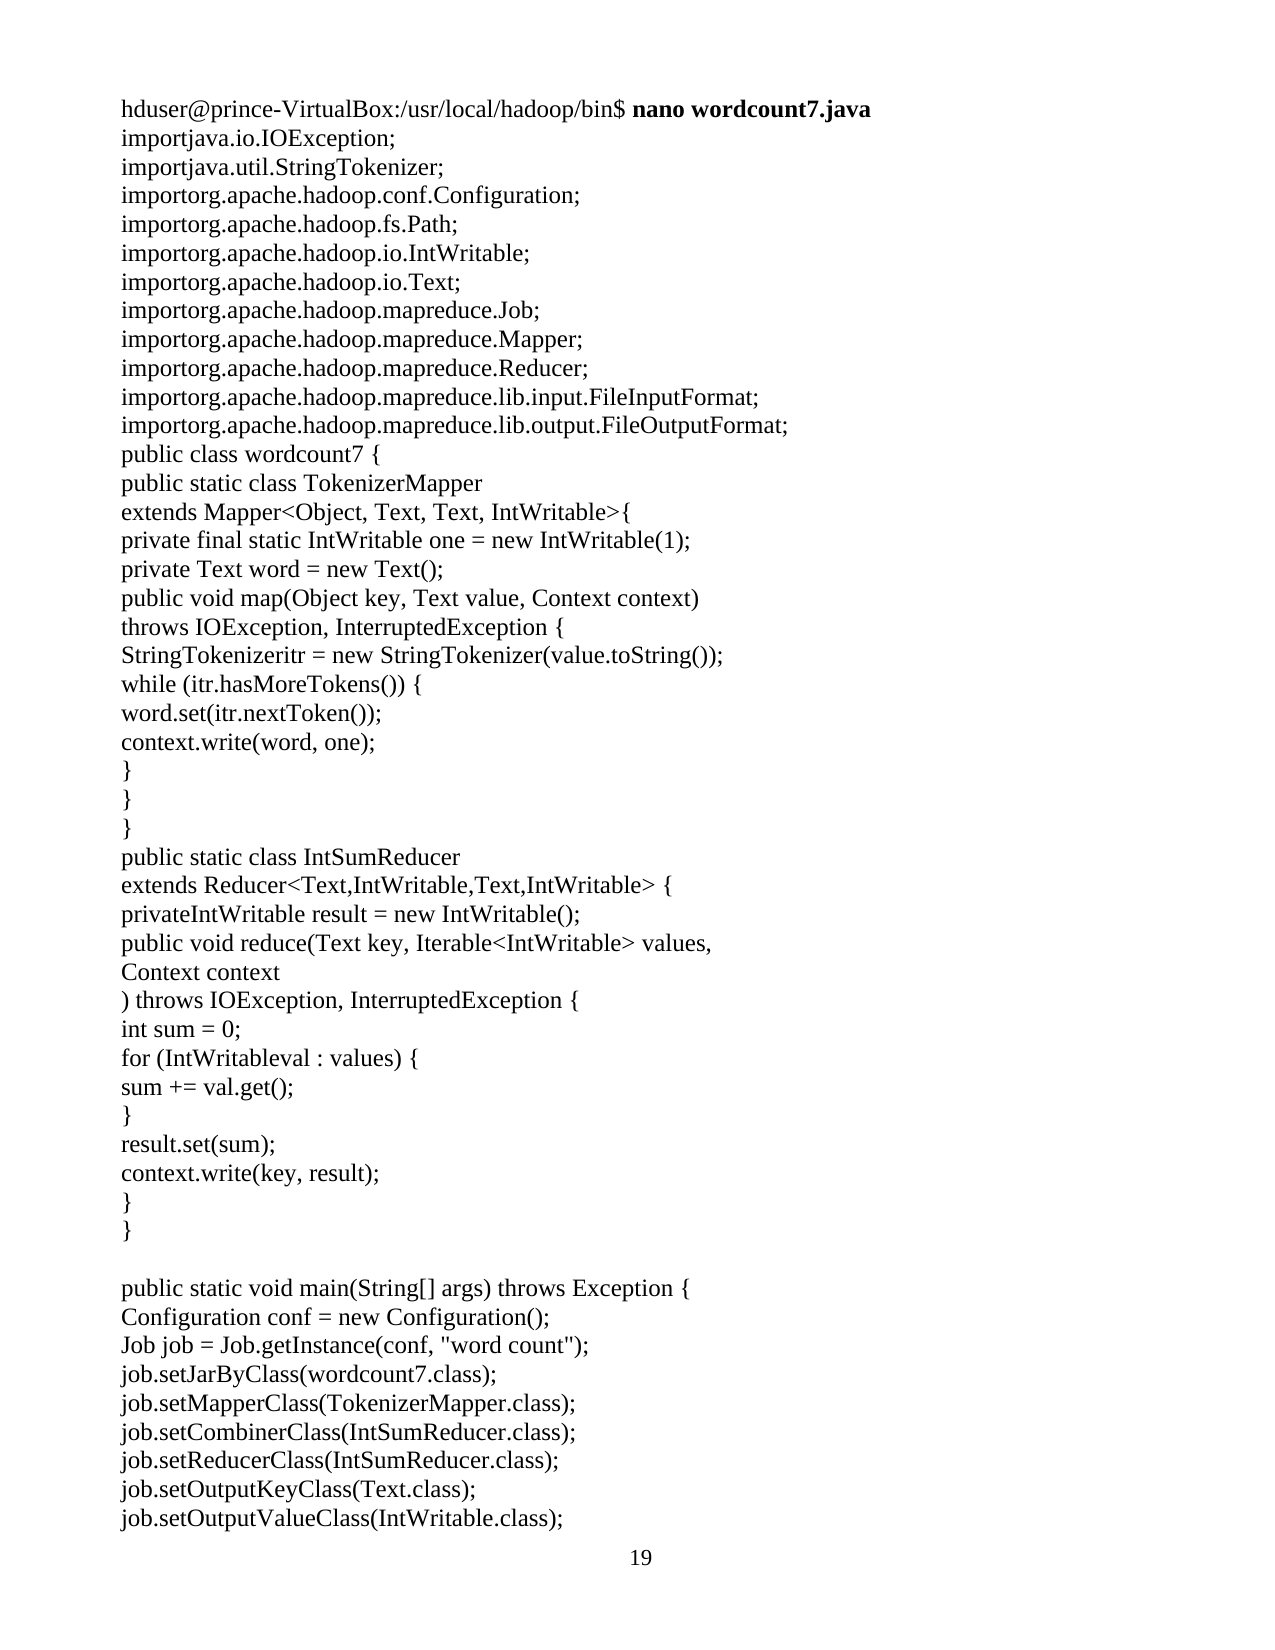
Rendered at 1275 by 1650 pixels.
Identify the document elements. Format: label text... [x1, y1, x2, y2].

text privateIntWritable result = new IntWritable(); [121, 899, 1125, 928]
text importorg.apache.hadoop.mapreduce.lib.input.FileInputFormat; [121, 382, 1125, 411]
text context.write(key, result); [121, 1158, 1125, 1187]
text } [121, 756, 1125, 784]
text } [121, 1216, 1125, 1244]
text public class wordcount7 { [121, 439, 1125, 468]
text importorg.apache.hadoop.mapreduce.Mapper; [121, 324, 1125, 353]
text job.setCombinerClass(IntSumReducer.class); [121, 1417, 1125, 1446]
text job.setOutputKeyClass(Text.class); [121, 1474, 1125, 1503]
text private Text word = new Text(); [121, 554, 1125, 583]
text public void reduce(Text key, Iterable<IntWritable> values, [121, 928, 1125, 957]
text Job job = Job.getInstance(conf, "word count"); [121, 1331, 1125, 1359]
text for (IntWritableval : values) { [121, 1043, 1125, 1072]
text importjava.util.StringTokenizer; [121, 152, 1125, 181]
text importorg.apache.hadoop.conf.Configuration; [121, 181, 1125, 209]
text job.setMapperClass(TokenizerMapper.class); [121, 1388, 1125, 1417]
text public static class TokenizerMapper [121, 468, 1125, 497]
text Configuration conf = new Configuration(); [121, 1302, 1125, 1331]
text importorg.apache.hadoop.io.Text; [121, 267, 1125, 296]
text job.setJarByClass(wordcount7.class); [121, 1359, 1125, 1388]
text } [121, 1101, 1125, 1129]
text int sum = 0; [121, 1014, 1125, 1043]
text ) throws IOException, InterruptedException { [121, 986, 1125, 1014]
text job.setReducerClass(IntSumReducer.class); [121, 1446, 1125, 1474]
text hduser@prince-VirtualBox:/usr/local/hadoop/bin$ nano wordcount7.java [121, 94, 1125, 123]
text importjava.io.IOException; [121, 123, 1125, 152]
text context.write(word, one); [121, 727, 1125, 756]
text extends Reducer<Text,IntWritable,Text,IntWritable> { [121, 871, 1125, 899]
text importorg.apache.hadoop.fs.Path; [121, 209, 1125, 238]
text throws IOException, InterruptedException { [121, 612, 1125, 641]
text public void map(Object key, Text value, Context context) [121, 583, 1125, 612]
text } [121, 784, 1125, 813]
text private final static IntWritable one = new IntWritable(1); [121, 526, 1125, 554]
text } [121, 1187, 1125, 1216]
text } [121, 813, 1125, 842]
text importorg.apache.hadoop.mapreduce.Job; [121, 296, 1125, 324]
text importorg.apache.hadoop.mapreduce.lib.output.FileOutputFormat; [121, 411, 1125, 439]
text result.set(sum); [121, 1129, 1125, 1158]
text job.setOutputValueClass(IntWritable.class); [121, 1503, 1125, 1532]
text while (itr.hasMoreTokens()) { [121, 669, 1125, 698]
text public static class IntSumReducer [121, 842, 1125, 871]
text sum += val.get(); [121, 1072, 1125, 1101]
text StringTokenizeritr = new StringTokenizer(value.toString()); [121, 641, 1125, 669]
text public static void main(String[] args) throws Exception { [121, 1273, 1125, 1302]
text importorg.apache.hadoop.mapreduce.Reducer; [121, 353, 1125, 382]
text importorg.apache.hadoop.io.IntWritable; [121, 238, 1125, 267]
text Context context [121, 957, 1125, 986]
text extends Mapper<Object, Text, Text, IntWritable>{ [121, 497, 1125, 526]
text word.set(itr.nextToken()); [121, 698, 1125, 727]
